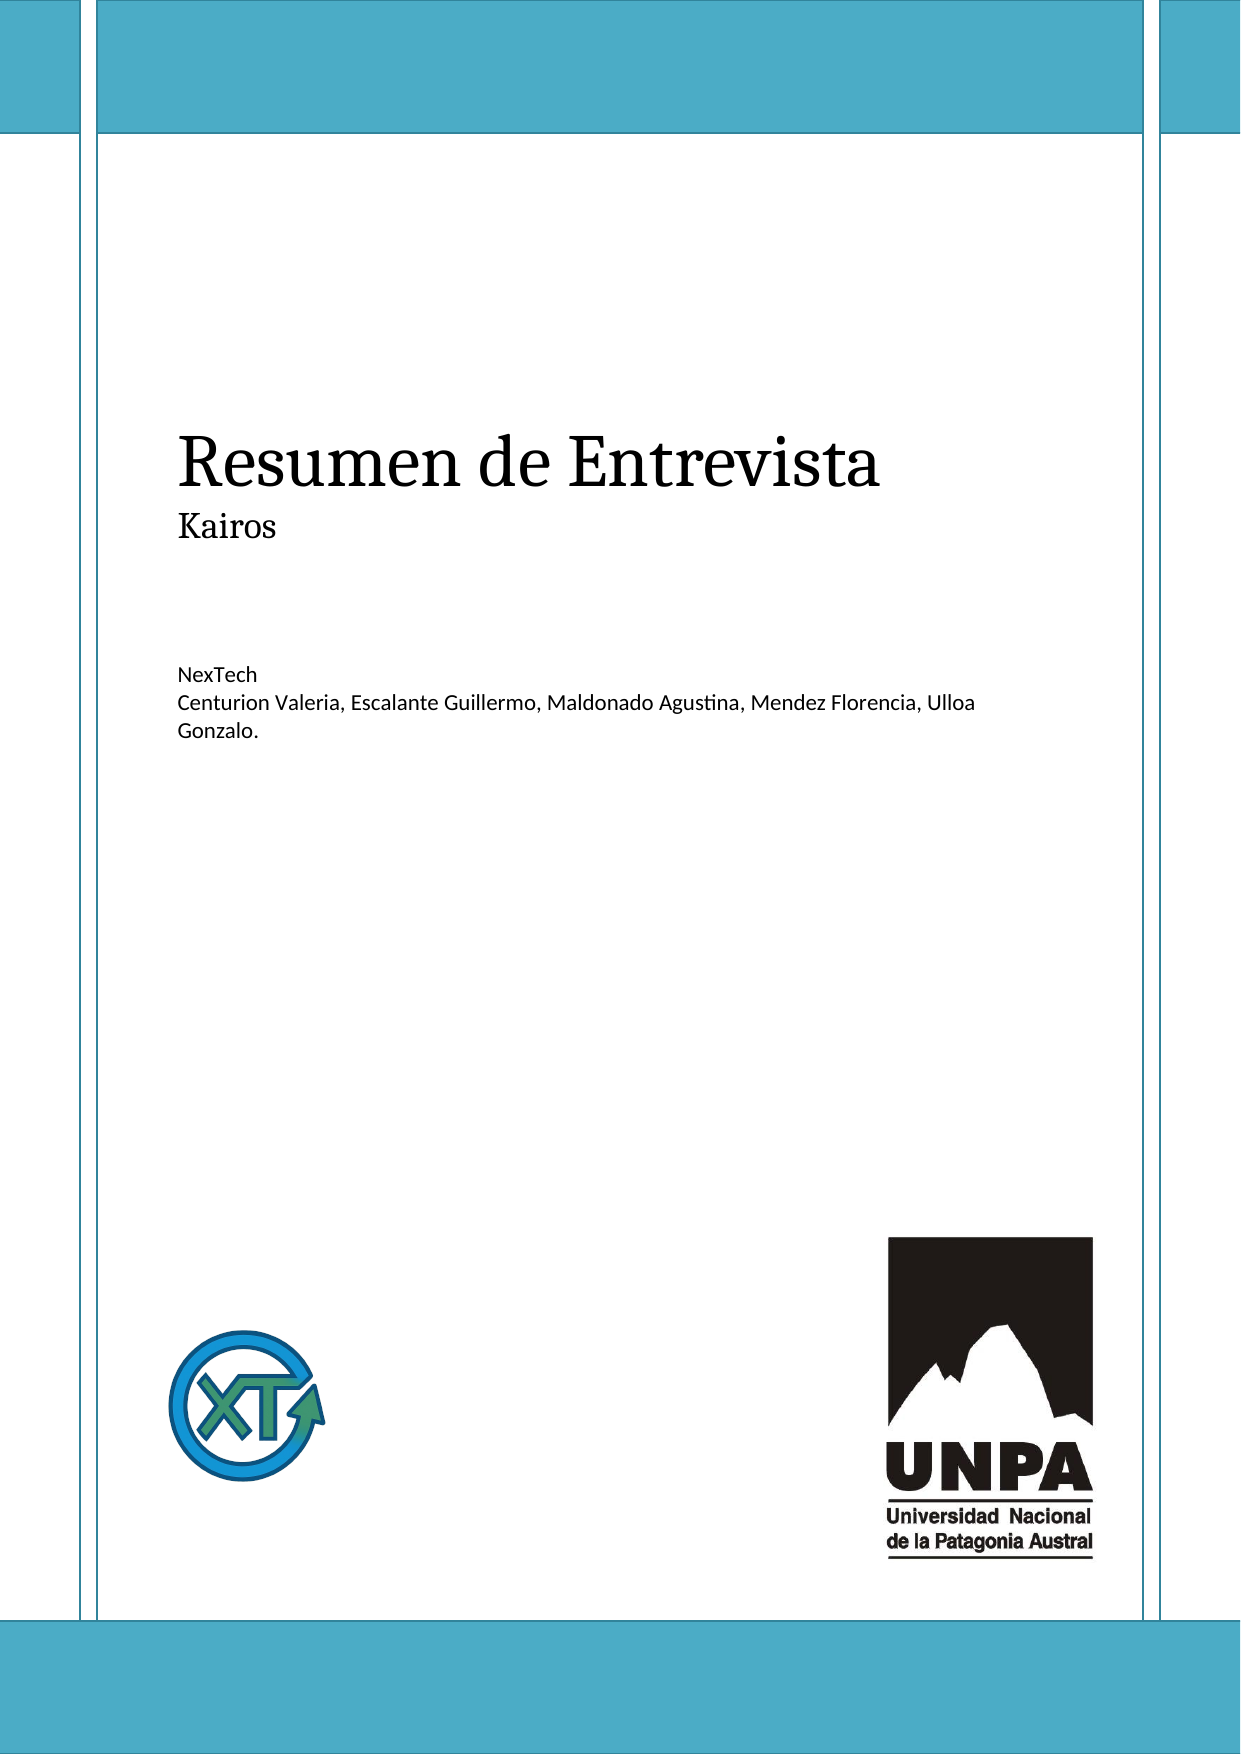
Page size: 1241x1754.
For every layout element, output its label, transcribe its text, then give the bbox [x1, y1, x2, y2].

picture [882, 1231, 1097, 1563]
text NexTech [177, 660, 1063, 688]
text Resumen de Entrevista [177, 419, 1063, 505]
picture [142, 1307, 339, 1505]
text Kairos [177, 505, 1063, 548]
text Centurion Valeria, Escalante Guillermo, Maldonado Agustina, Mendez Florencia, Ulloa Gonzalo. [177, 688, 1063, 744]
